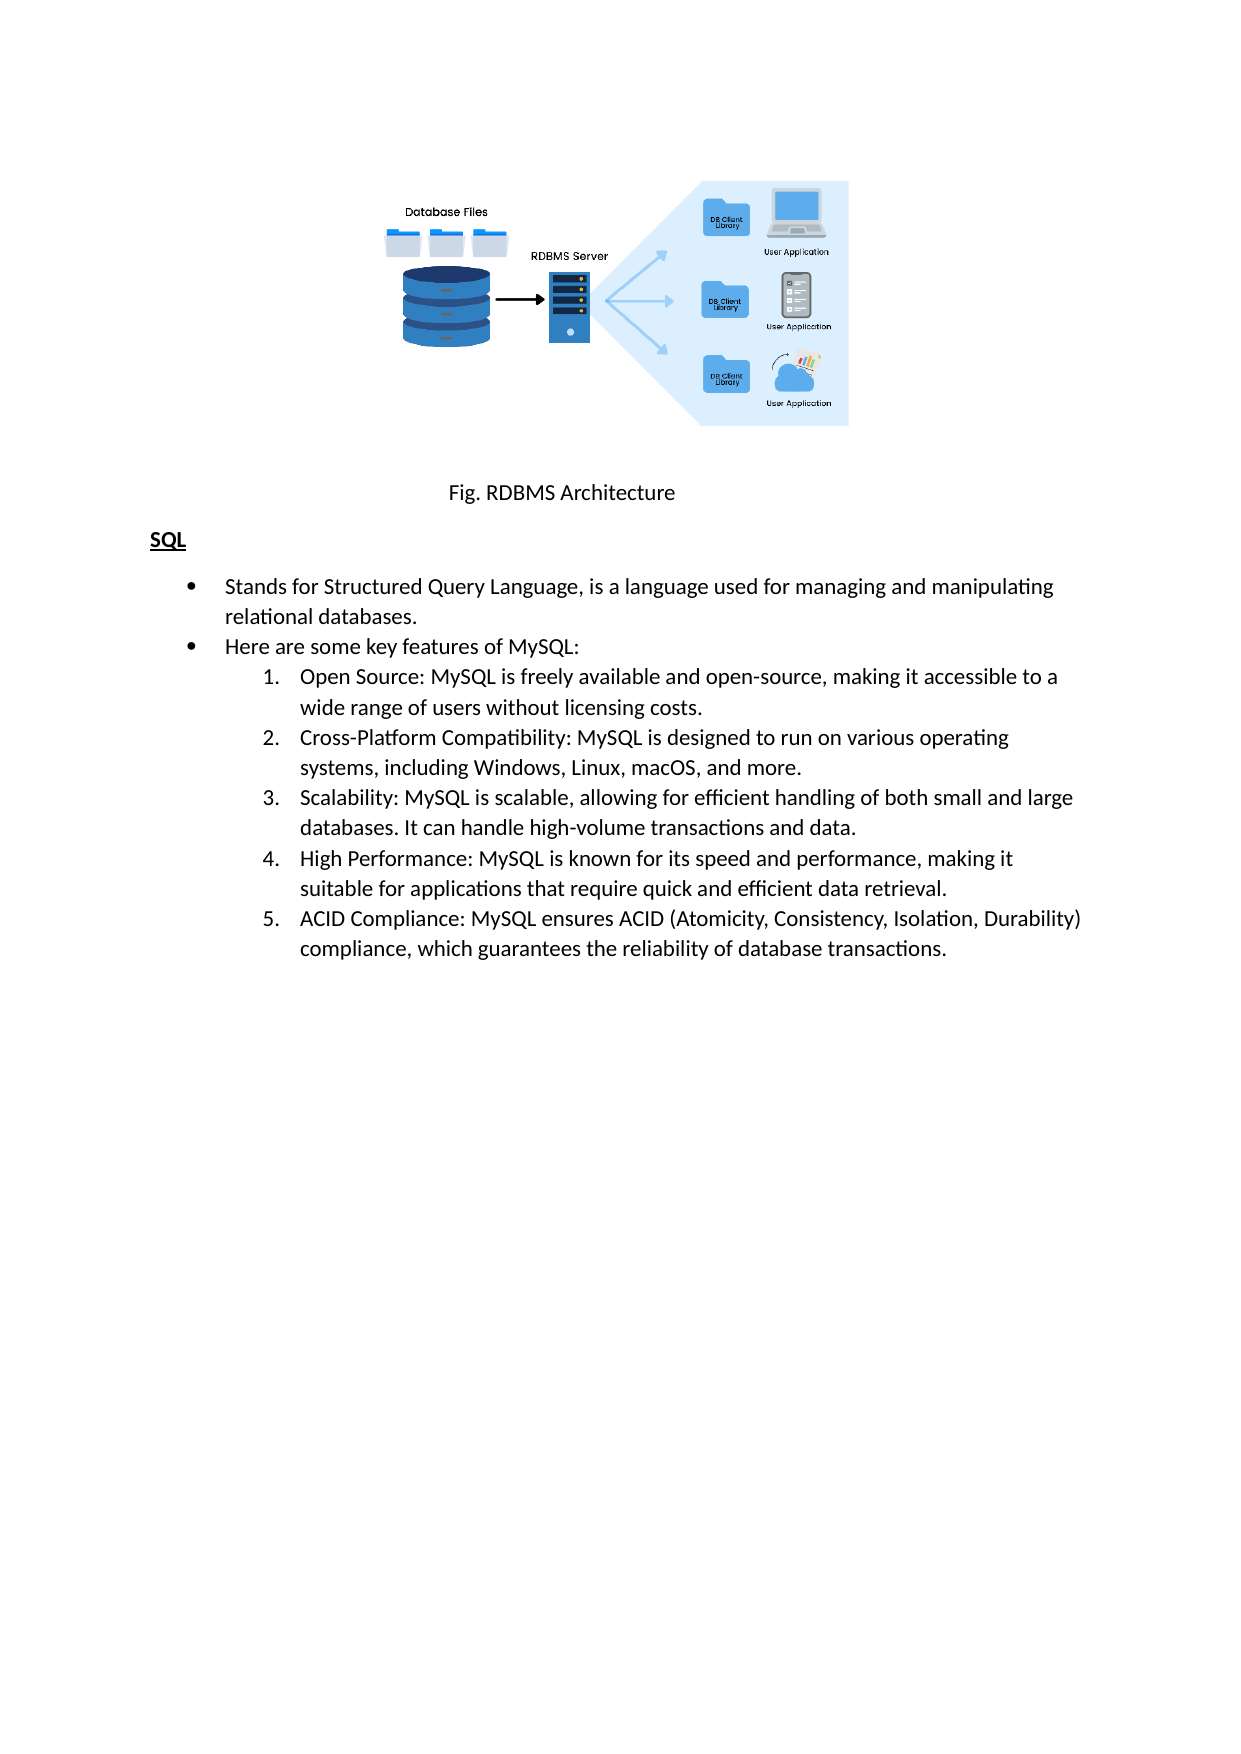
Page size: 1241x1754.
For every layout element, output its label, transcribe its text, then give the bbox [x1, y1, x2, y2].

text SQL [150, 525, 1090, 553]
list ACID Compliance: MySQL ensures ACID (Atomicity, Consistency, Isolation, Durability) compliance, which guarantees the reliability of database transactions. [262, 904, 1090, 962]
text Fig. RDBMS Architecture [150, 478, 1090, 506]
picture [353, 150, 887, 450]
list Scalability: MySQL is scalable, allowing for efficient handling of both small and large databases. It can handle high-volume transactions and data. [262, 783, 1090, 842]
list Stands for Structured Query Language, is a language used for managing and manipulating relational databases. [187, 572, 1090, 630]
list Cross-Platform Compatibility: MySQL is designed to run on various operating systems, including Windows, Linux, macOS, and more. [262, 723, 1090, 781]
list High Performance: MySQL is known for its speed and performance, making it suitable for applications that require quick and efficient data retrieval. [262, 844, 1090, 902]
list Open Source: MySQL is freely available and open-source, making it accessible to a wide range of users without licensing costs. [262, 662, 1090, 721]
list Here are some key features of MySQL: [187, 632, 1090, 660]
